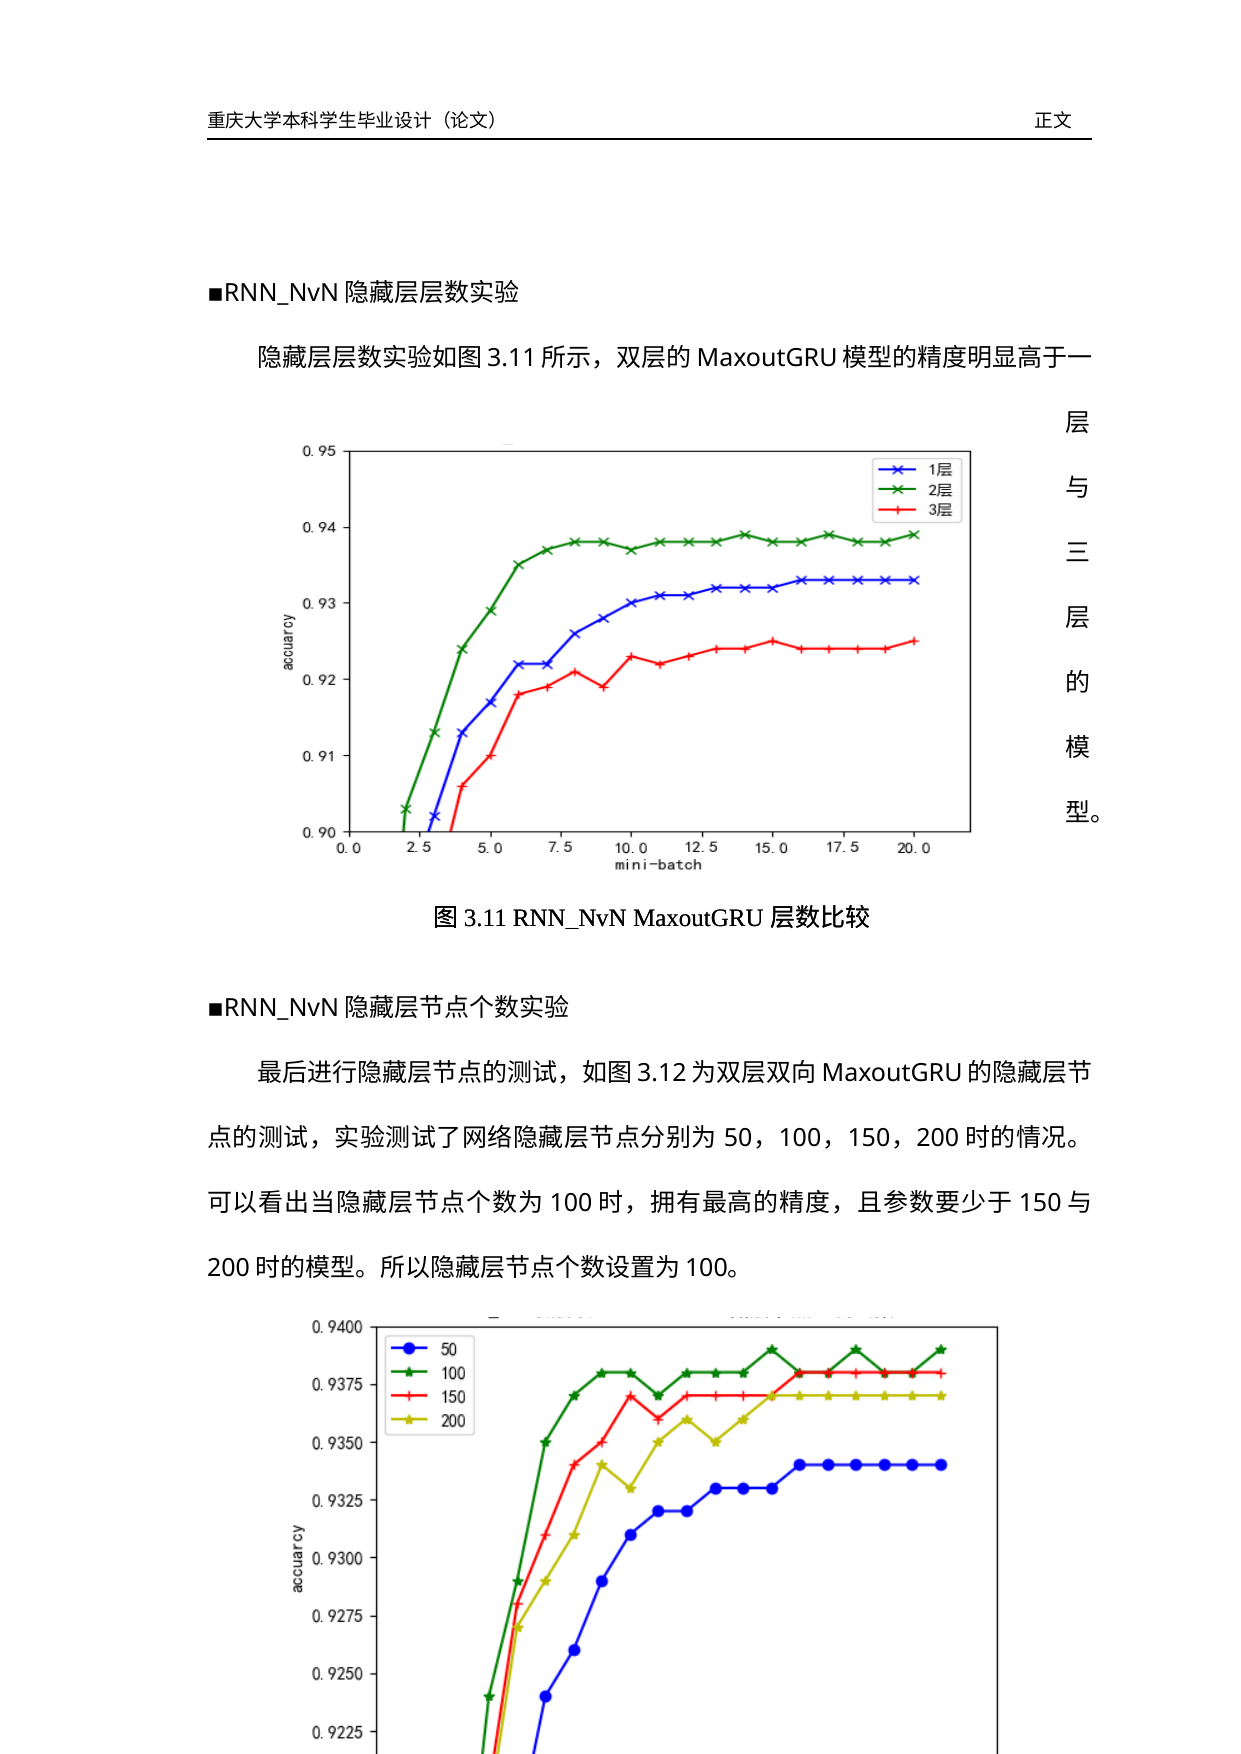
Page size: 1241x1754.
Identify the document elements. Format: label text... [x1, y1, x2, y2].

text 最后进行隐藏层节点的测试，如图3.12为双层双向MaxoutGRU的隐藏层节点的测试，实验测试了网络隐藏层节点分别为50，100，150，200时的情况。可以看出当隐藏层节点个数为100时，拥有最高的精度，且参数要少于150与200时的模型。所以隐藏层节点个数设置为100。 [207, 1038, 1092, 1298]
picture [249, 444, 1050, 886]
text ▪RNN_NvN隐藏层层数实验 [207, 258, 1092, 323]
text ▪RNN_NvN隐藏层节点个数实验 [207, 973, 1092, 1038]
picture [276, 1317, 1077, 1754]
